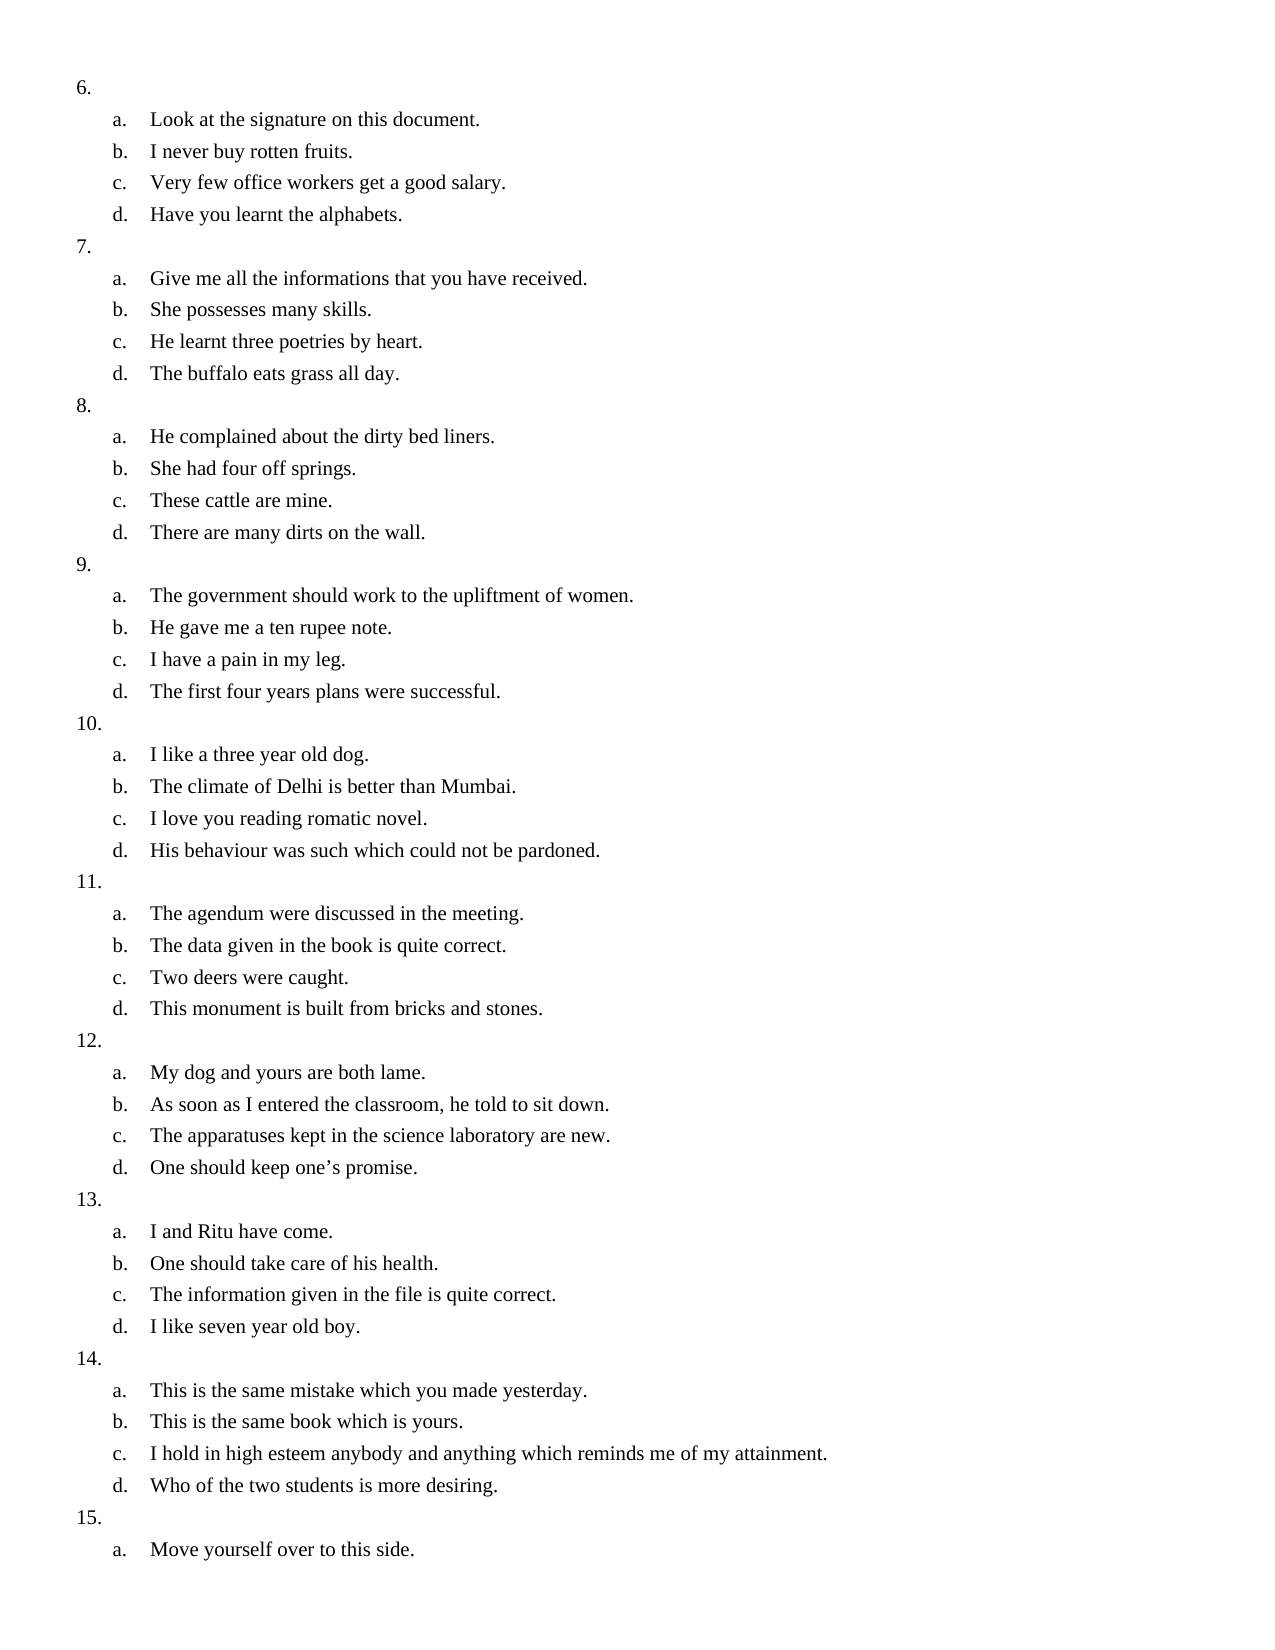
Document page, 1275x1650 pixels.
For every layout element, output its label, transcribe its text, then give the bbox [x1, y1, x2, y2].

text d. One should keep one’s promise. [75, 1155, 1200, 1179]
text c. These cattle are mine. [75, 488, 1200, 512]
text d. The buffalo eats grass all day. [75, 361, 1200, 385]
text c. He learnt three poetries by heart. [75, 329, 1200, 353]
text a. Give me all the informations that you have received. [75, 266, 1200, 290]
text d. Have you learnt the alphabets. [75, 202, 1200, 226]
text b. She had four off springs. [75, 456, 1200, 480]
text a. This is the same mistake which you made yesterday. [75, 1378, 1200, 1402]
text d. This monument is built from bricks and stones. [75, 996, 1200, 1020]
text b. One should take care of his health. [75, 1251, 1200, 1274]
text 13. [75, 1187, 1200, 1211]
text 11. [75, 869, 1200, 893]
text b. The climate of Delhi is better than Mumbai. [75, 774, 1200, 798]
text c. The apparatuses kept in the science laboratory are new. [75, 1123, 1200, 1147]
text 6. [75, 75, 1200, 99]
text c. I have a pain in my leg. [75, 647, 1200, 671]
text b. I never buy rotten fruits. [75, 138, 1200, 163]
text 9. [75, 552, 1200, 576]
text d. Who of the two students is more desiring. [75, 1473, 1200, 1497]
text a. The government should work to the upliftment of women. [75, 583, 1200, 607]
text a. He complained about the dirty bed liners. [75, 424, 1200, 448]
text 15. [75, 1505, 1200, 1529]
text b. This is the same book which is yours. [75, 1409, 1200, 1433]
text a. The agendum were discussed in the meeting. [75, 901, 1200, 925]
text c. Very few office workers get a good salary. [75, 170, 1200, 194]
text 7. [75, 234, 1200, 258]
text c. Two deers were caught. [75, 964, 1200, 989]
text c. I hold in high esteem anybody and anything which reminds me of my attainment. [75, 1441, 1200, 1465]
text b. He gave me a ten rupee note. [75, 615, 1200, 639]
text d. I like seven year old boy. [75, 1314, 1200, 1338]
text a. I and Ritu have come. [75, 1219, 1200, 1243]
text b. She possesses many skills. [75, 297, 1200, 321]
text a. I like a three year old dog. [75, 742, 1200, 766]
text d. The first four years plans were successful. [75, 679, 1200, 703]
text b. The data given in the book is quite correct. [75, 933, 1200, 957]
text b. As soon as I entered the classroom, he told to sit down. [75, 1092, 1200, 1116]
text a. Move yourself over to this side. [75, 1536, 1200, 1561]
text d. There are many dirts on the wall. [75, 520, 1200, 544]
text 14. [75, 1346, 1200, 1370]
text d. His behaviour was such which could not be pardoned. [75, 837, 1200, 862]
text a. My dog and yours are both lame. [75, 1060, 1200, 1084]
text c. I love you reading romatic novel. [75, 806, 1200, 830]
text 12. [75, 1028, 1200, 1052]
text 8. [75, 393, 1200, 417]
text c. The information given in the file is quite correct. [75, 1282, 1200, 1306]
text 10. [75, 710, 1200, 734]
text a. Look at the signature on this document. [75, 107, 1200, 131]
